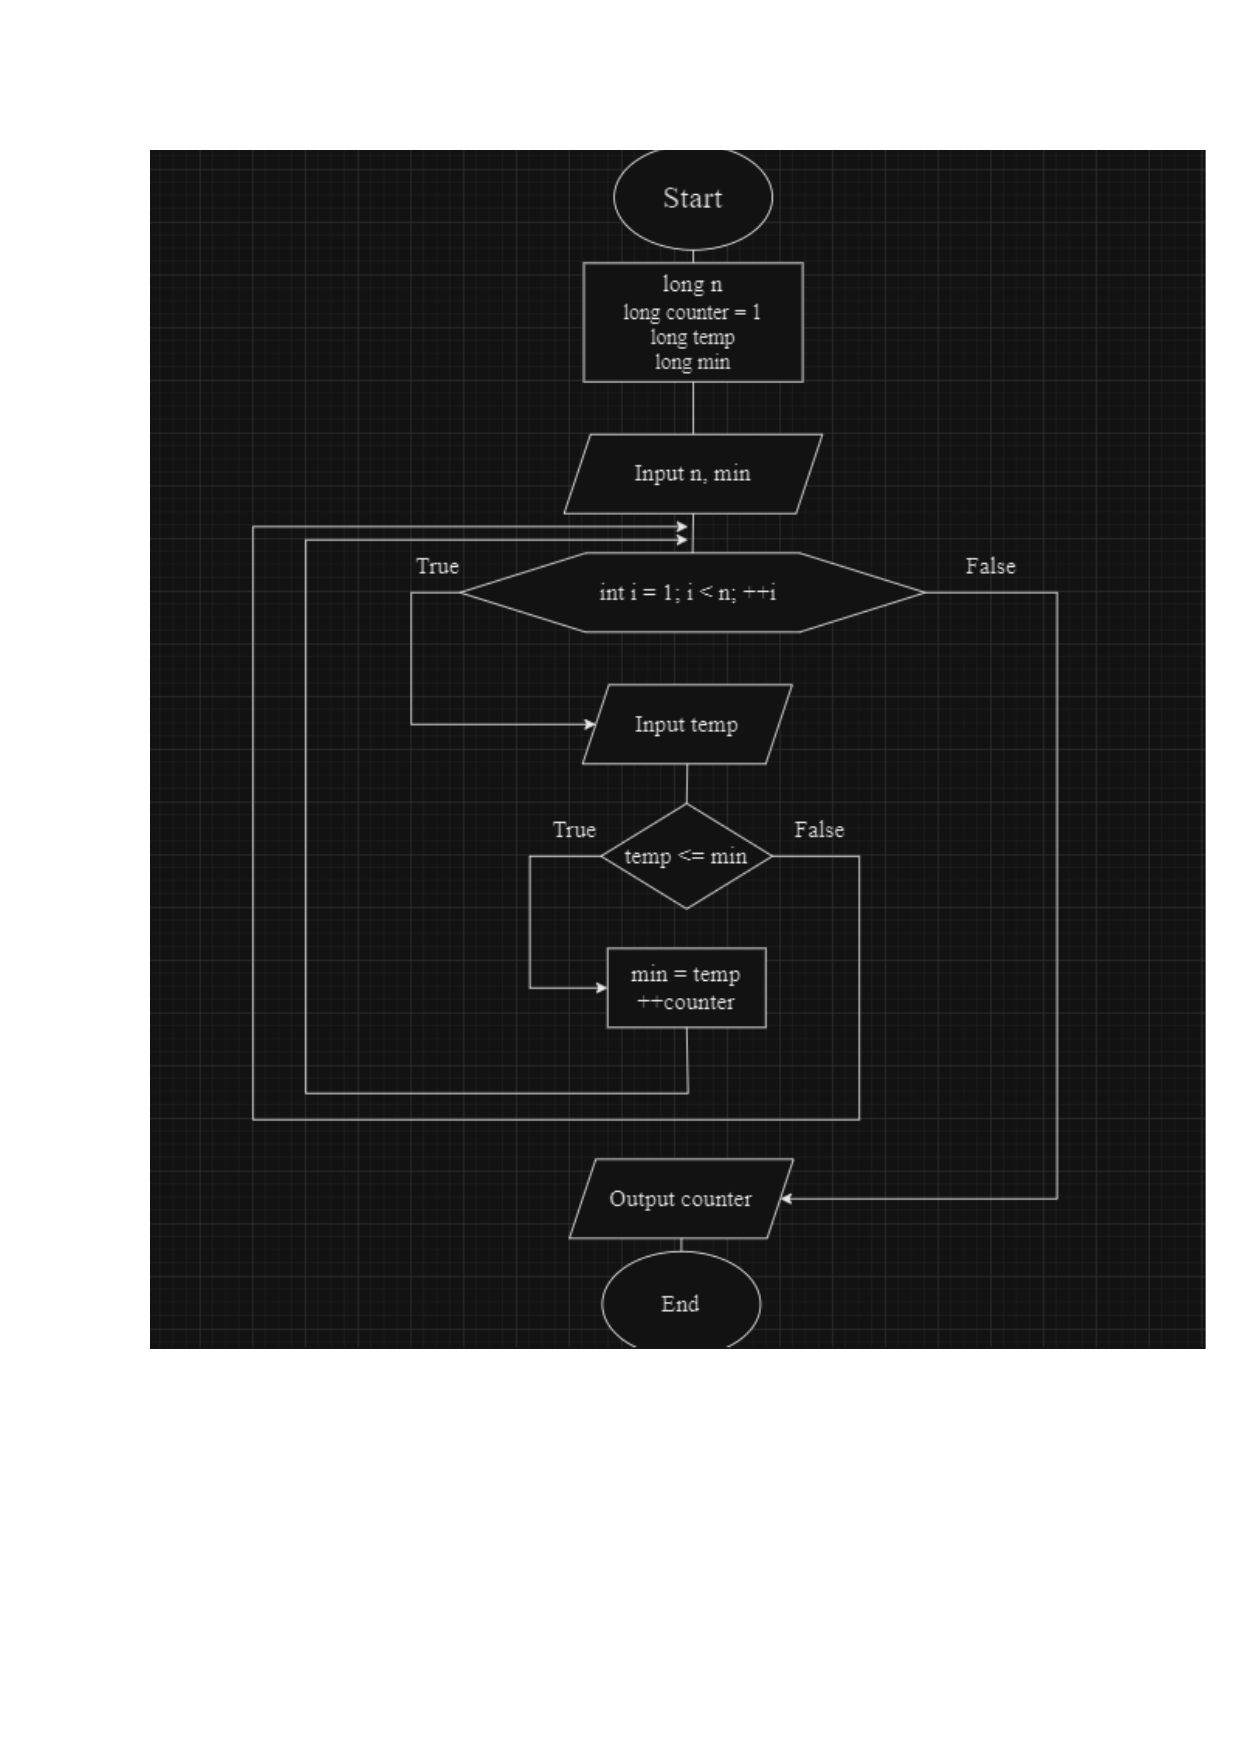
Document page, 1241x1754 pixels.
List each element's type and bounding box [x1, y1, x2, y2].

picture [150, 150, 1206, 1349]
